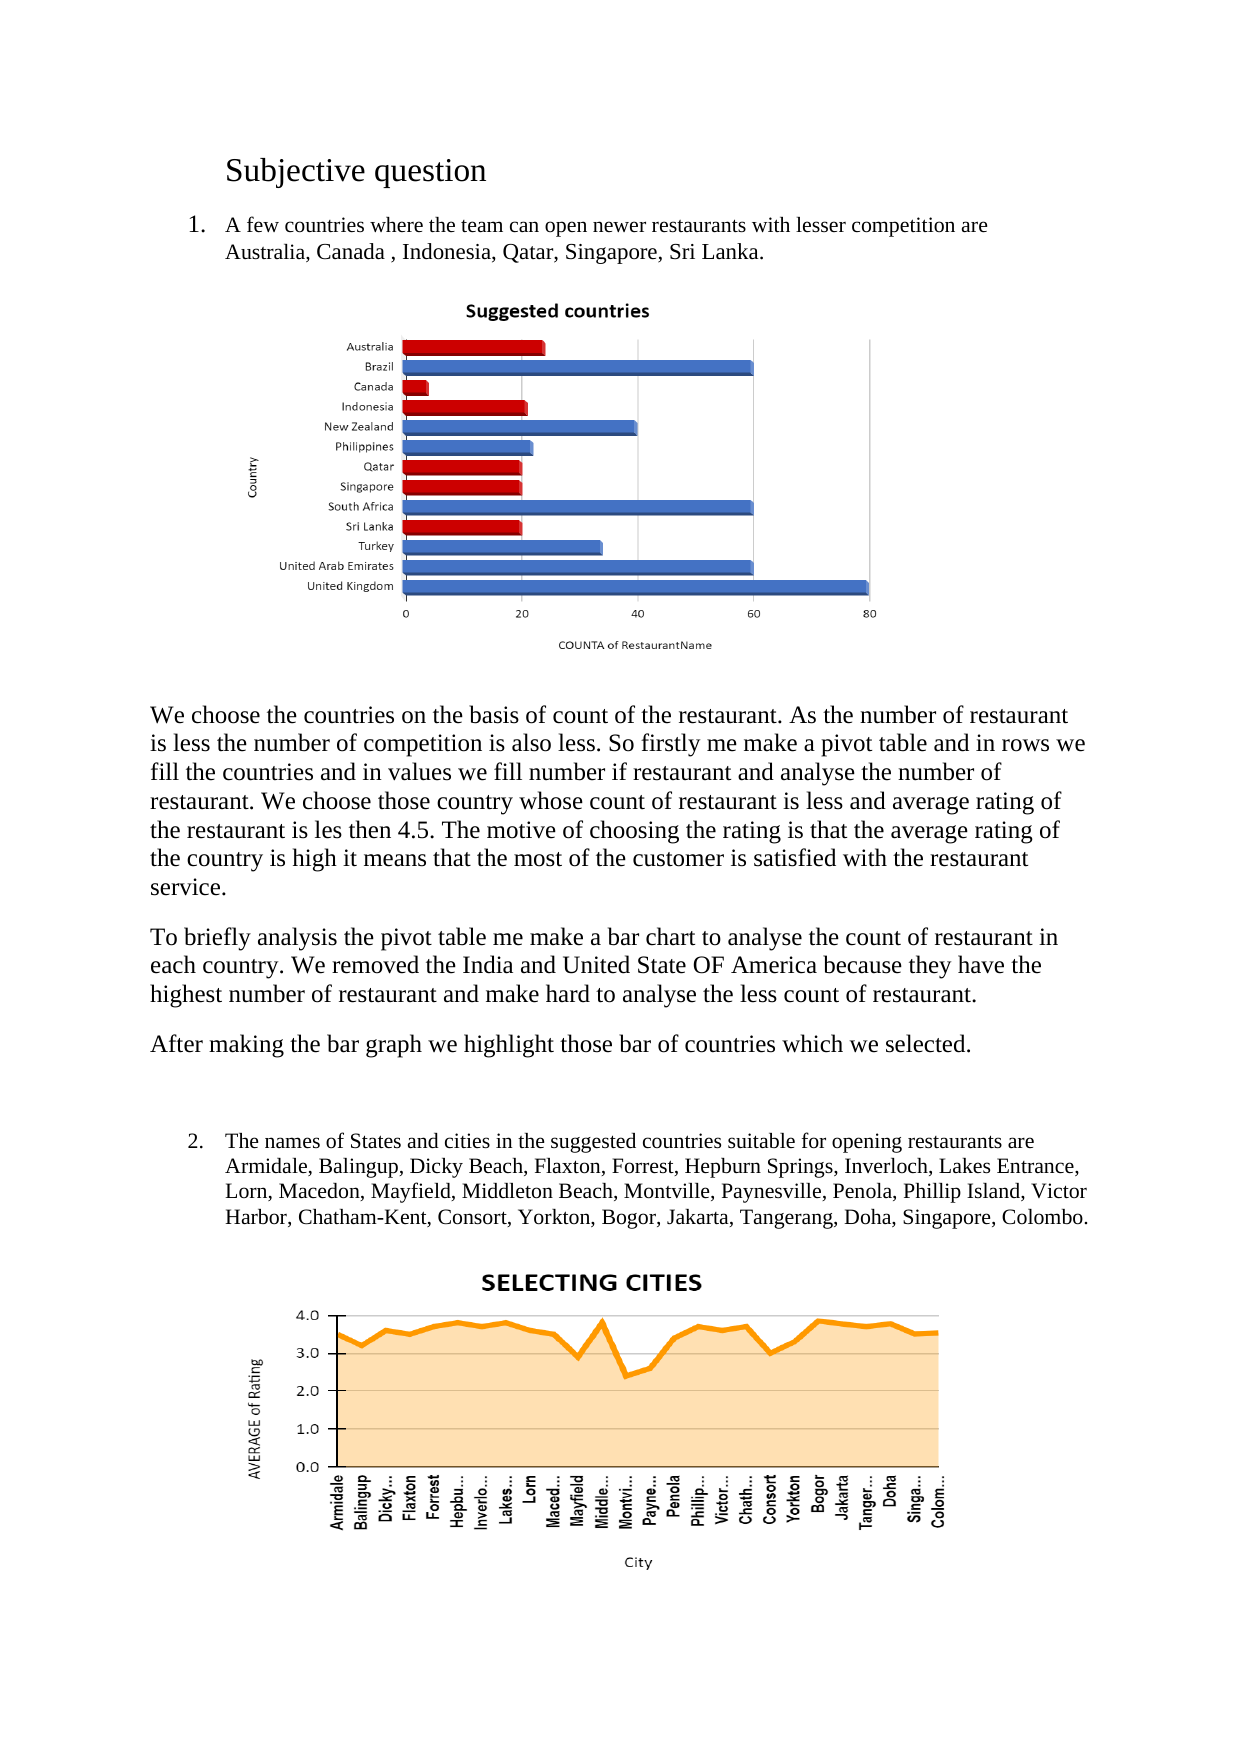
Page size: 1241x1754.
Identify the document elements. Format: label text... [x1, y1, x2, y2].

list The names of States and cities in the suggested countries suitable for opening restaurants are Armidale, Balingup, Dicky Beach, Flaxton, Forrest, Hepburn Springs, Inverloch, Lakes Entrance, Lorn, Macedon, Mayfield, Middleton Beach, Montville, Paynesville, Penola, Phillip Island, Victor Harbor, Chatham-Kent, Consort, Yorkton, Bogor, Jakarta, Tangerang, Doha, Singapore, Colombo. [187, 1128, 1090, 1229]
picture [225, 289, 890, 671]
list A few countries where the team can open newer restaurants with lesser competition are Australia, Canada , Indonesia, Qatar, Singapore, Sri Lanka. [187, 209, 1090, 264]
text To briefly analysis the pivot table me make a bar chart to analyse the count of restaurant in each country. We removed the India and United State OF America because they have the highest number of restaurant and make hard to analyse the less count of restaurant. [150, 922, 1090, 1008]
text Subjective question [225, 150, 1090, 188]
text We choose the countries on the basis of count of the restaurant. As the number of restaurant is less the number of competition is also less. So firstly me make a pivot table and in rows we fill the countries and in values we fill number if restaurant and analyse the number of restaurant. We choose those country whose count of restaurant is less and average rating of the restaurant is les then 4.5. The motive of choosing the rating is that the average rating of the country is high it means that the most of the customer is satisfied with the restaurant service. [150, 700, 1090, 901]
picture [225, 1254, 957, 1586]
text After making the bar graph we highlight those bar of countries which we selected. [150, 1029, 1090, 1058]
